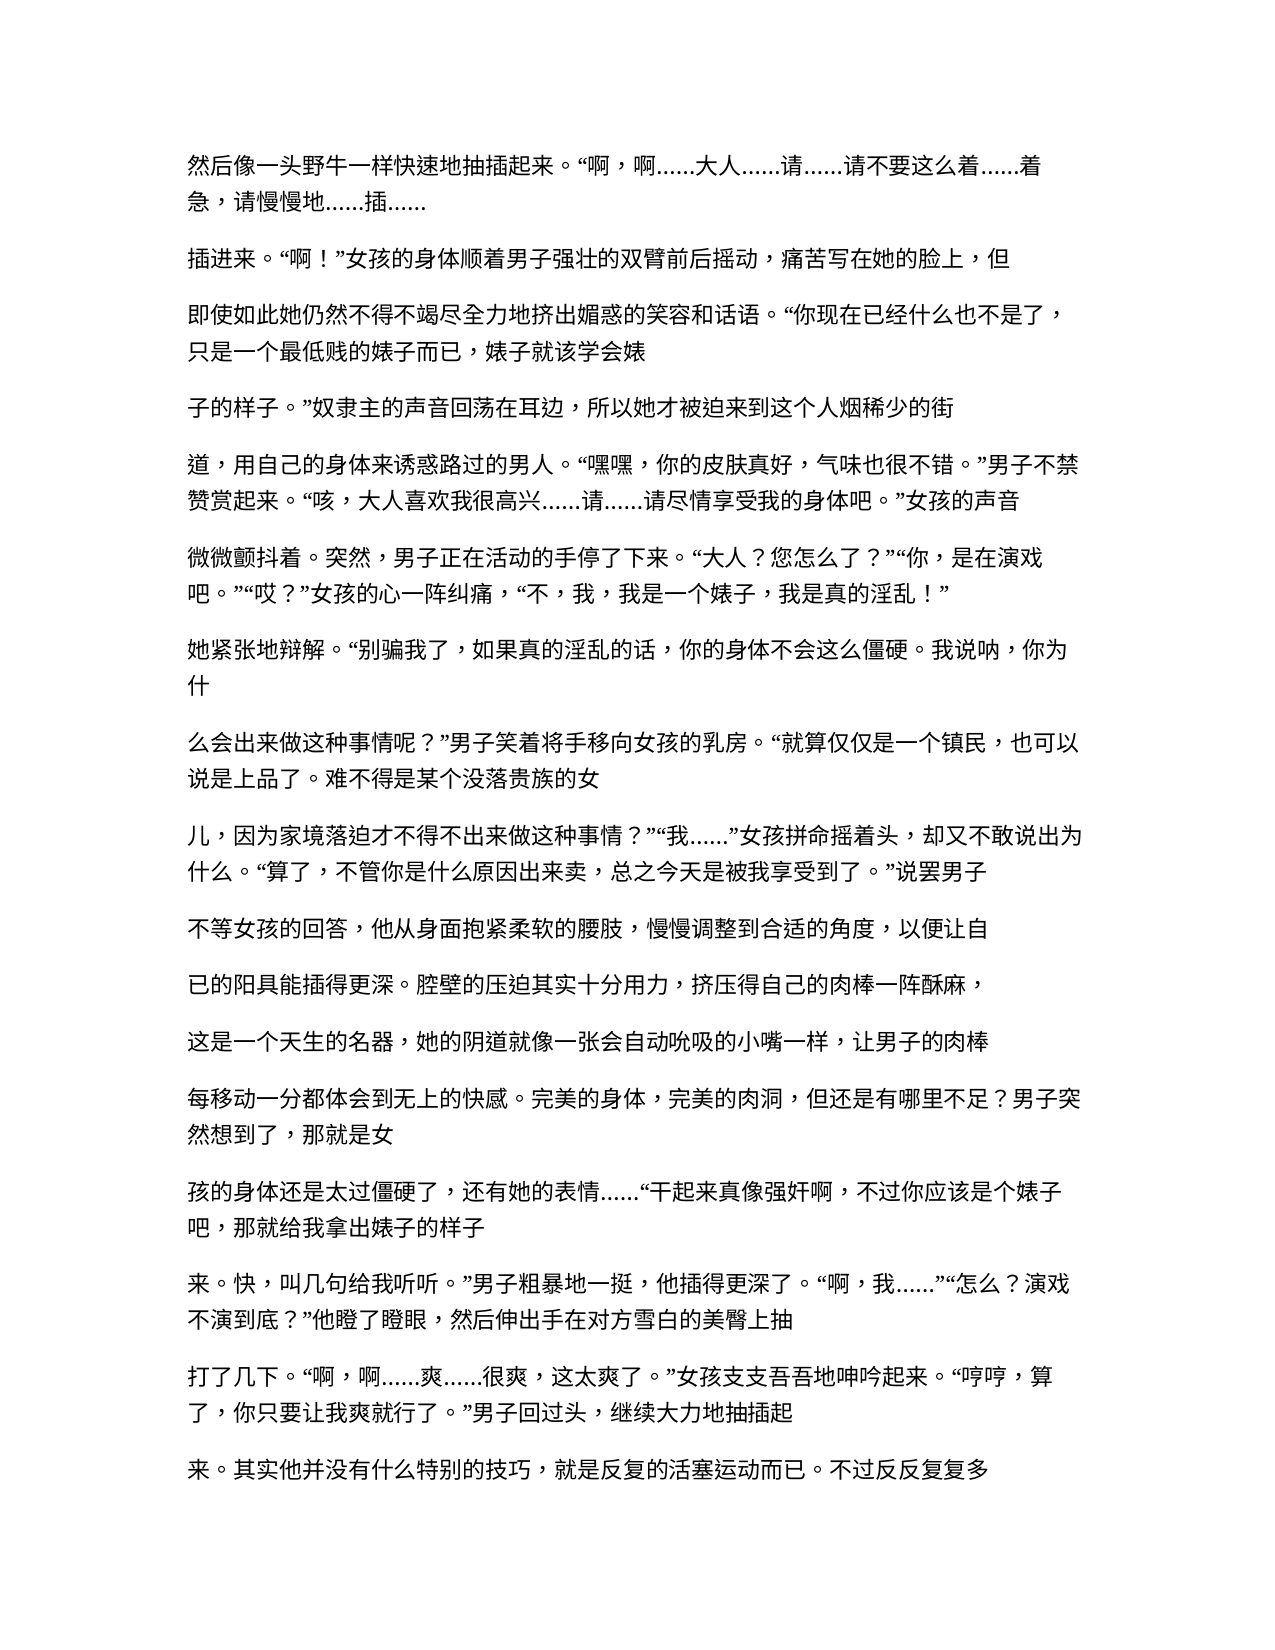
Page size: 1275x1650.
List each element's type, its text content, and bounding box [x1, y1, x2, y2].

text 插进来。“啊！”女孩的身体顺着男子强壮的双臂前后摇动，痛苦写在她的脸上，但 [187, 243, 1087, 274]
text 么会出来做这种事情呢？”男子笑着将手移向女孩的乳房。“就算仅仅是一个镇民，也可以说是上品了。难不得是某个没落贵族的女 [187, 727, 1087, 794]
text 她紧张地辩解。“别骗我了，如果真的淫乱的话，你的身体不会这么僵硬。我说呐，你为什 [187, 634, 1087, 702]
text 不等女孩的回答，他从身面抱紧柔软的腰肢，慢慢调整到合适的角度，以便让自 [187, 912, 1087, 944]
text 儿，因为家境落迫才不得不出来做这种事情？”“我……”女孩拼命摇着头，却又不敢说出为什么。“算了，不管你是什么原因出来卖，总之今天是被我享受到了。”说罢男子 [187, 820, 1087, 887]
text 然后像一头野牛一样快速地抽插起来。“啊，啊……大人……请……请不要这么着……着急，请慢慢地……插…… [187, 150, 1087, 217]
text 已的阳具能插得更深。腔壁的压迫其实十分用力，挤压得自己的肉棒一阵酥麻， [187, 969, 1087, 1001]
text 即使如此她仍然不得不竭尽全力地挤出媚惑的笑容和话语。“你现在已经什么也不是了，只是一个最低贱的婊子而已，婊子就该学会婊 [187, 299, 1087, 367]
text 道，用自己的身体来诱惑路过的男人。“嘿嘿，你的皮肤真好，气味也很不错。”男子不禁赞赏起来。“咳，大人喜欢我很高兴……请……请尽情享受我的身体吧。”女孩的声音 [187, 449, 1087, 516]
text 打了几下。“啊，啊……爽……很爽，这太爽了。”女孩支支吾吾地呻吟起来。“哼哼，算了，你只要让我爽就行了。”男子回过头，继续大力地抽插起 [187, 1361, 1087, 1428]
text 这是一个天生的名器，她的阴道就像一张会自动吮吸的小嘴一样，让男子的肉棒 [187, 1026, 1087, 1057]
text 孩的身体还是太过僵硬了，还有她的表情……“干起来真像强奸啊，不过你应该是个婊子吧，那就给我拿出婊子的样子 [187, 1176, 1087, 1243]
text 来。其实他并没有什么特别的技巧，就是反复的活塞运动而已。不过反反复复多 [187, 1454, 1087, 1485]
text 每移动一分都体会到无上的快感。完美的身体，完美的肉洞，但还是有哪里不足？男子突然想到了，那就是女 [187, 1083, 1087, 1150]
text 来。快，叫几句给我听听。”男子粗暴地一挺，他插得更深了。“啊，我……”“怎么？演戏不演到底？”他瞪了瞪眼，然后伸出手在对方雪白的美臀上抽 [187, 1268, 1087, 1335]
text 微微颤抖着。突然，男子正在活动的手停了下来。“大人？您怎么了？”“你，是在演戏吧。”“哎？”女孩的心一阵纠痛，“不，我，我是一个婊子，我是真的淫乱！” [187, 542, 1087, 609]
text 子的样子。”奴隶主的声音回荡在耳边，所以她才被迫来到这个人烟稀少的街 [187, 392, 1087, 423]
